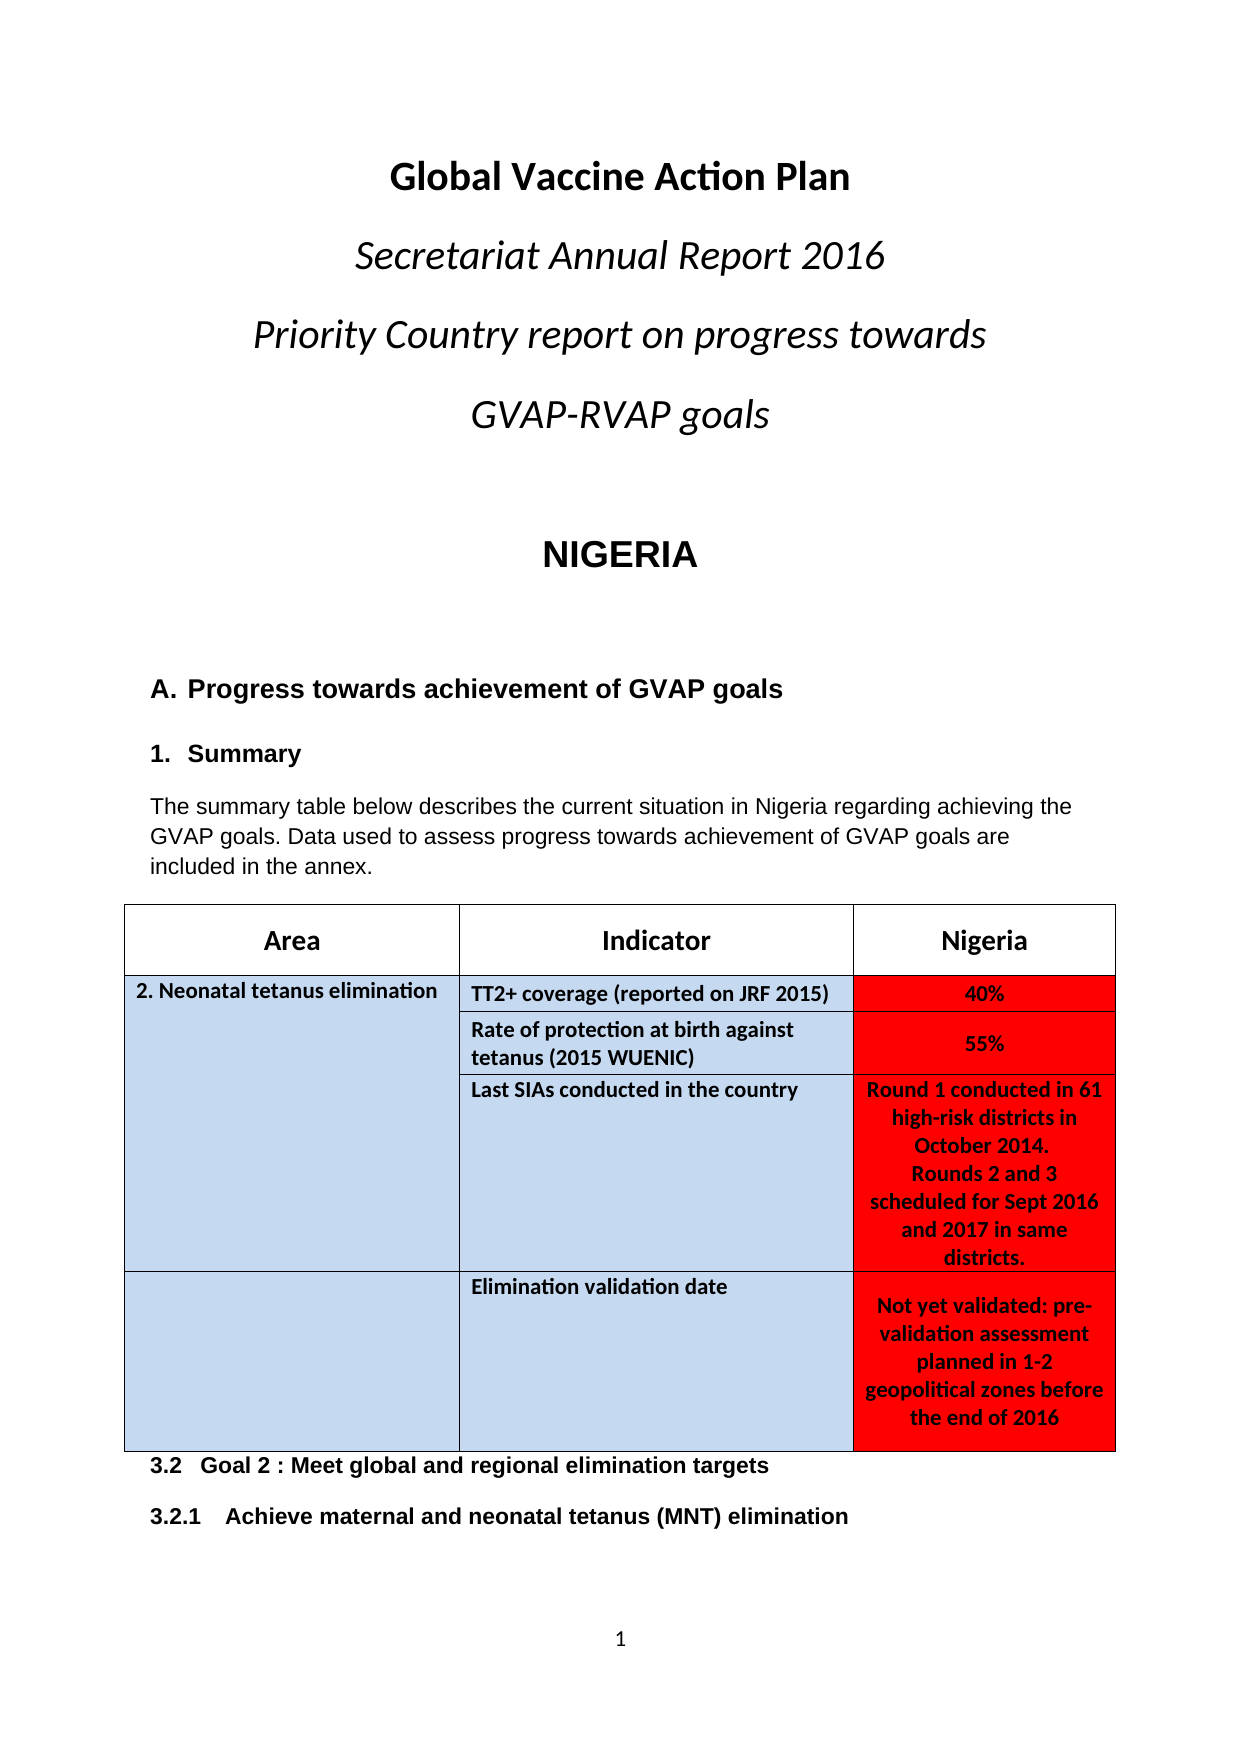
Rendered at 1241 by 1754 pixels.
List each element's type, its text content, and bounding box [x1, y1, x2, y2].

table_cell 40% [854, 976, 1115, 1011]
table_cell Round 1 conducted in 61 high-risk districts in October 2014. Rounds 2 and 3 scheduled for Sept 2016 and 2017 in same districts. [854, 1075, 1115, 1271]
text NIGERIA [150, 532, 1090, 575]
table_cell 55% [854, 1012, 1115, 1074]
table_cell Elimination validation date [460, 1272, 853, 1451]
text GVAP-RVAP goals [150, 388, 1090, 439]
text Secretariat Annual Report 2016 [150, 229, 1090, 280]
table_header Nigeria [854, 905, 1115, 975]
table_cell Rate of protection at birth against tetanus (2015 WUENIC) [460, 1012, 853, 1074]
table_cell 2. Neonatal tetanus elimination [125, 976, 459, 1271]
list Summary [150, 739, 1090, 768]
text Global Vaccine Action Plan [150, 150, 1090, 201]
table_cell Last SIAs conducted in the country [460, 1075, 853, 1271]
table_header Area [125, 905, 459, 975]
table_cell Not yet validated: pre-validation assessment planned in 1-2 geopolitical zones before the end of 2016 [854, 1272, 1115, 1451]
table_cell [125, 1272, 459, 1451]
list Goal 2 : Meet global and regional elimination targets [150, 1452, 1090, 1478]
table_header Indicator [460, 905, 853, 975]
text Priority Country report on progress towards [150, 308, 1090, 359]
list Progress towards achievement of GVAP goals [150, 673, 1090, 704]
text The summary table below describes the current situation in Nigeria regarding achieving the GVAP goals. Data used to assess progress towards achievement of GVAP goals are included in the annex. [150, 793, 1090, 880]
list Achieve maternal and neonatal tetanus (MNT) elimination [150, 1503, 1090, 1529]
table_cell TT2+ coverage (reported on JRF 2015) [460, 976, 853, 1011]
